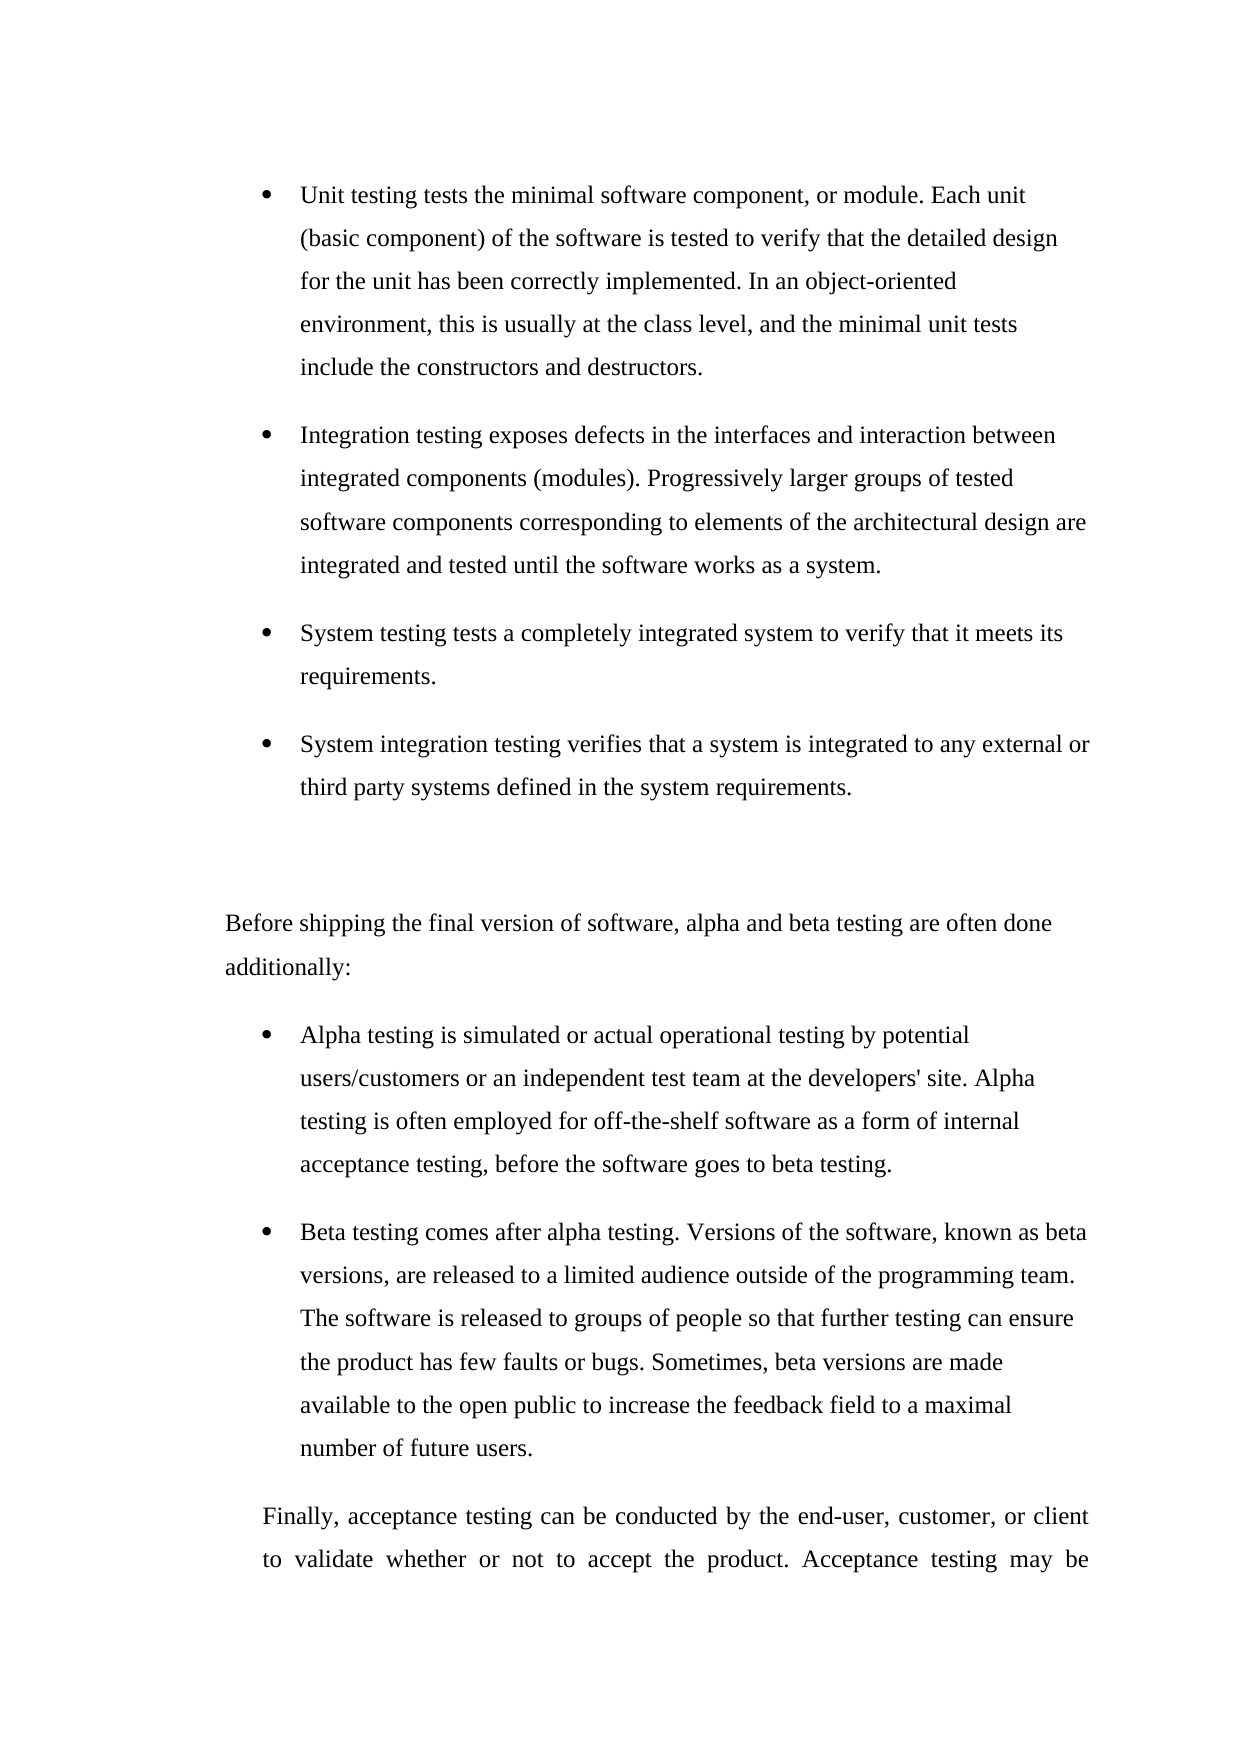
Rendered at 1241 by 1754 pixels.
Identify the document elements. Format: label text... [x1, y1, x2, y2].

list Integration testing exposes defects in the interfaces and interaction between integrated components (modules). Progressively larger groups of tested software components corresponding to elements of the architectural design are integrated and tested until the software works as a system. [262, 420, 1090, 578]
list Unit testing tests the minimal software component, or module. Each unit (basic component) of the software is tested to verify that the detailed design for the unit has been correctly implemented. In an object-oriented environment, this is usually at the class level, and the minimal unit tests include the constructors and destructors. [262, 180, 1090, 381]
list System testing tests a completely integrated system to verify that it meets its requirements. [262, 618, 1090, 690]
list System integration testing verifies that a system is integrated to any external or third party systems defined in the system requirements. [262, 729, 1090, 801]
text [262, 1501, 1090, 1573]
list Alpha testing is simulated or actual operational testing by potential users/customers or an independent test team at the developers' site. Alpha testing is often employed for off-the-shelf software as a form of internal acceptance testing, before the software goes to beta testing. [262, 1020, 1090, 1178]
text Before shipping the final version of software, alpha and beta testing are often done additionally: [225, 908, 1090, 980]
list Beta testing comes after alpha testing. Versions of the software, known as beta versions, are released to a limited audience outside of the programming team. The software is released to groups of people so that further testing can ensure the product has few faults or bugs. Sometimes, beta versions are made available to the open public to increase the feedback field to a maximal number of future users. [262, 1217, 1090, 1462]
